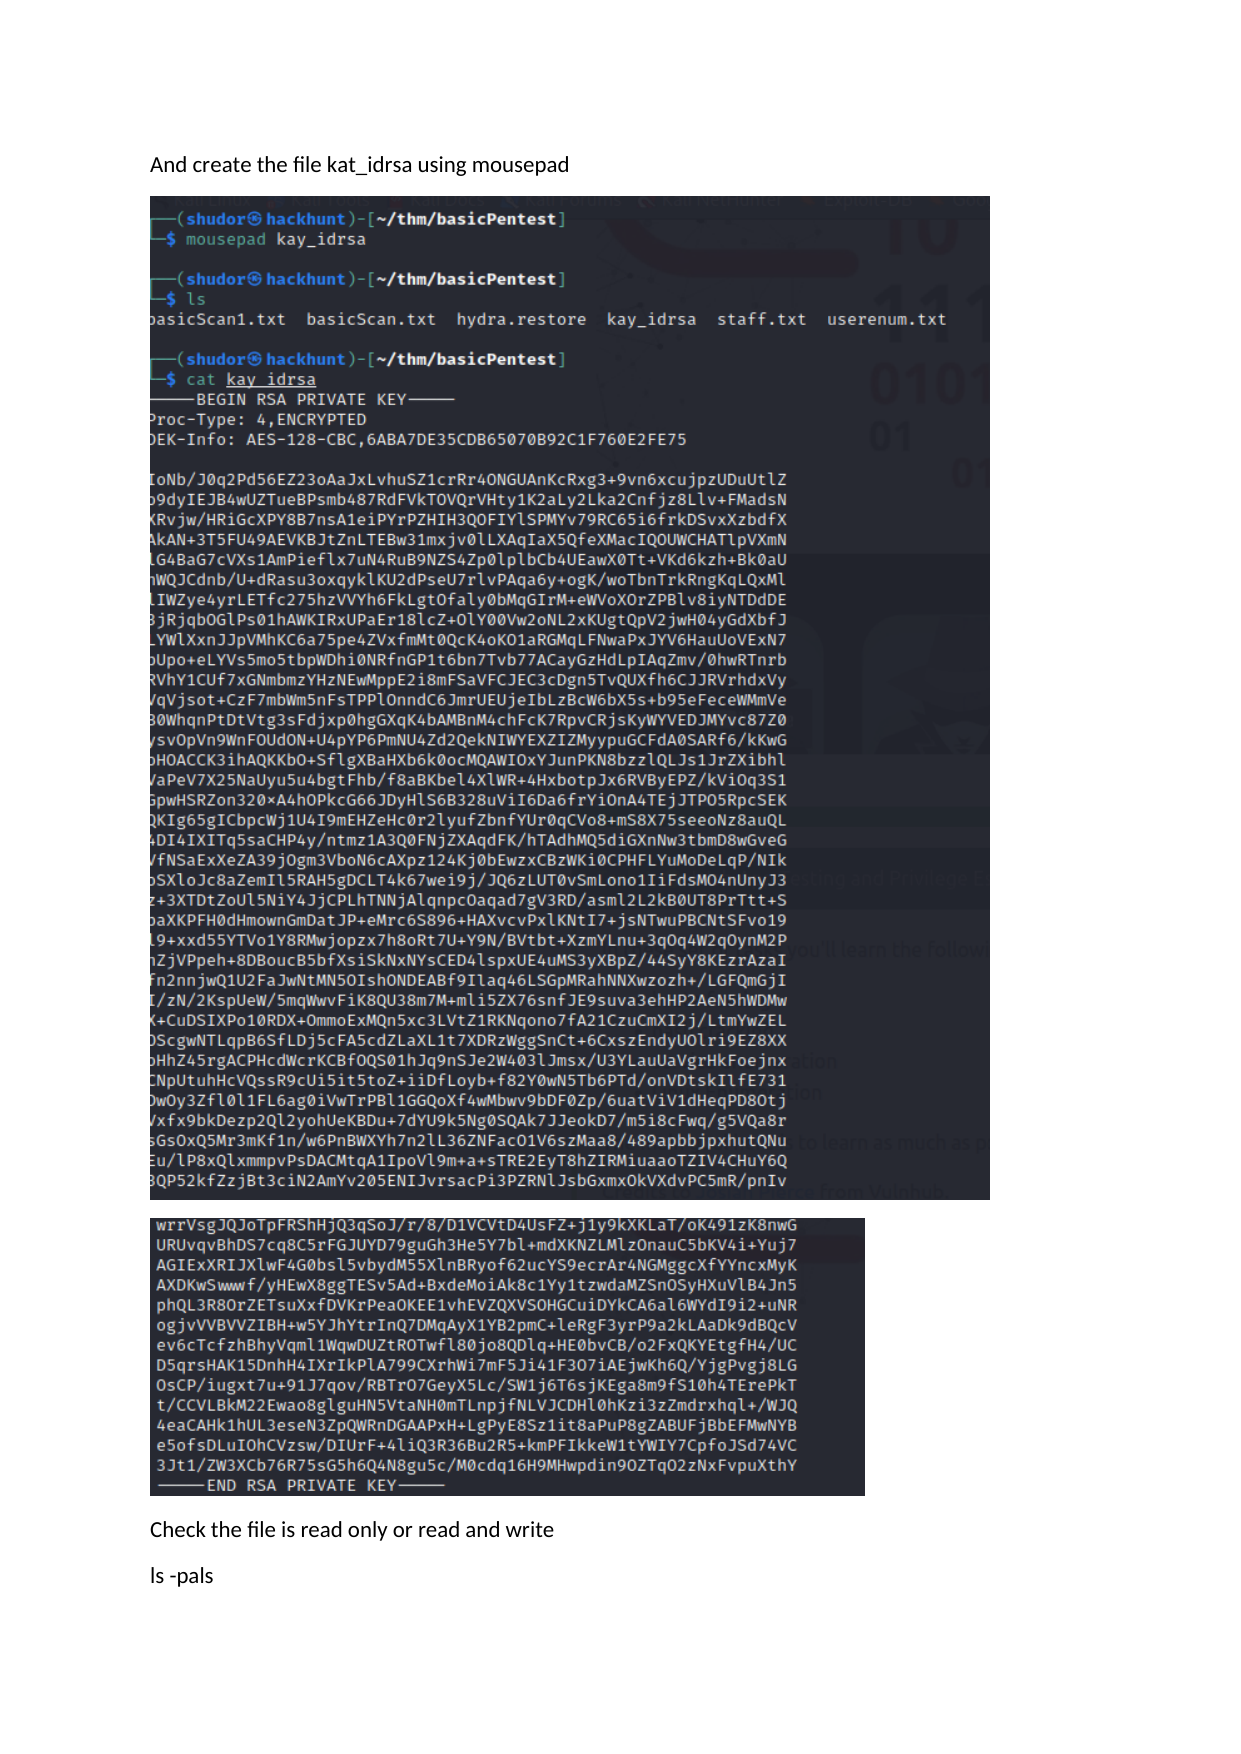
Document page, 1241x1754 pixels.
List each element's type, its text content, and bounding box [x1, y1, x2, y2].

text Check the file is read only or read and write [150, 1515, 1090, 1543]
text And create the file kat_idrsa using mousepad [150, 150, 1090, 178]
text ls -pals [150, 1562, 1090, 1589]
picture [150, 196, 990, 1200]
picture [150, 1218, 865, 1496]
